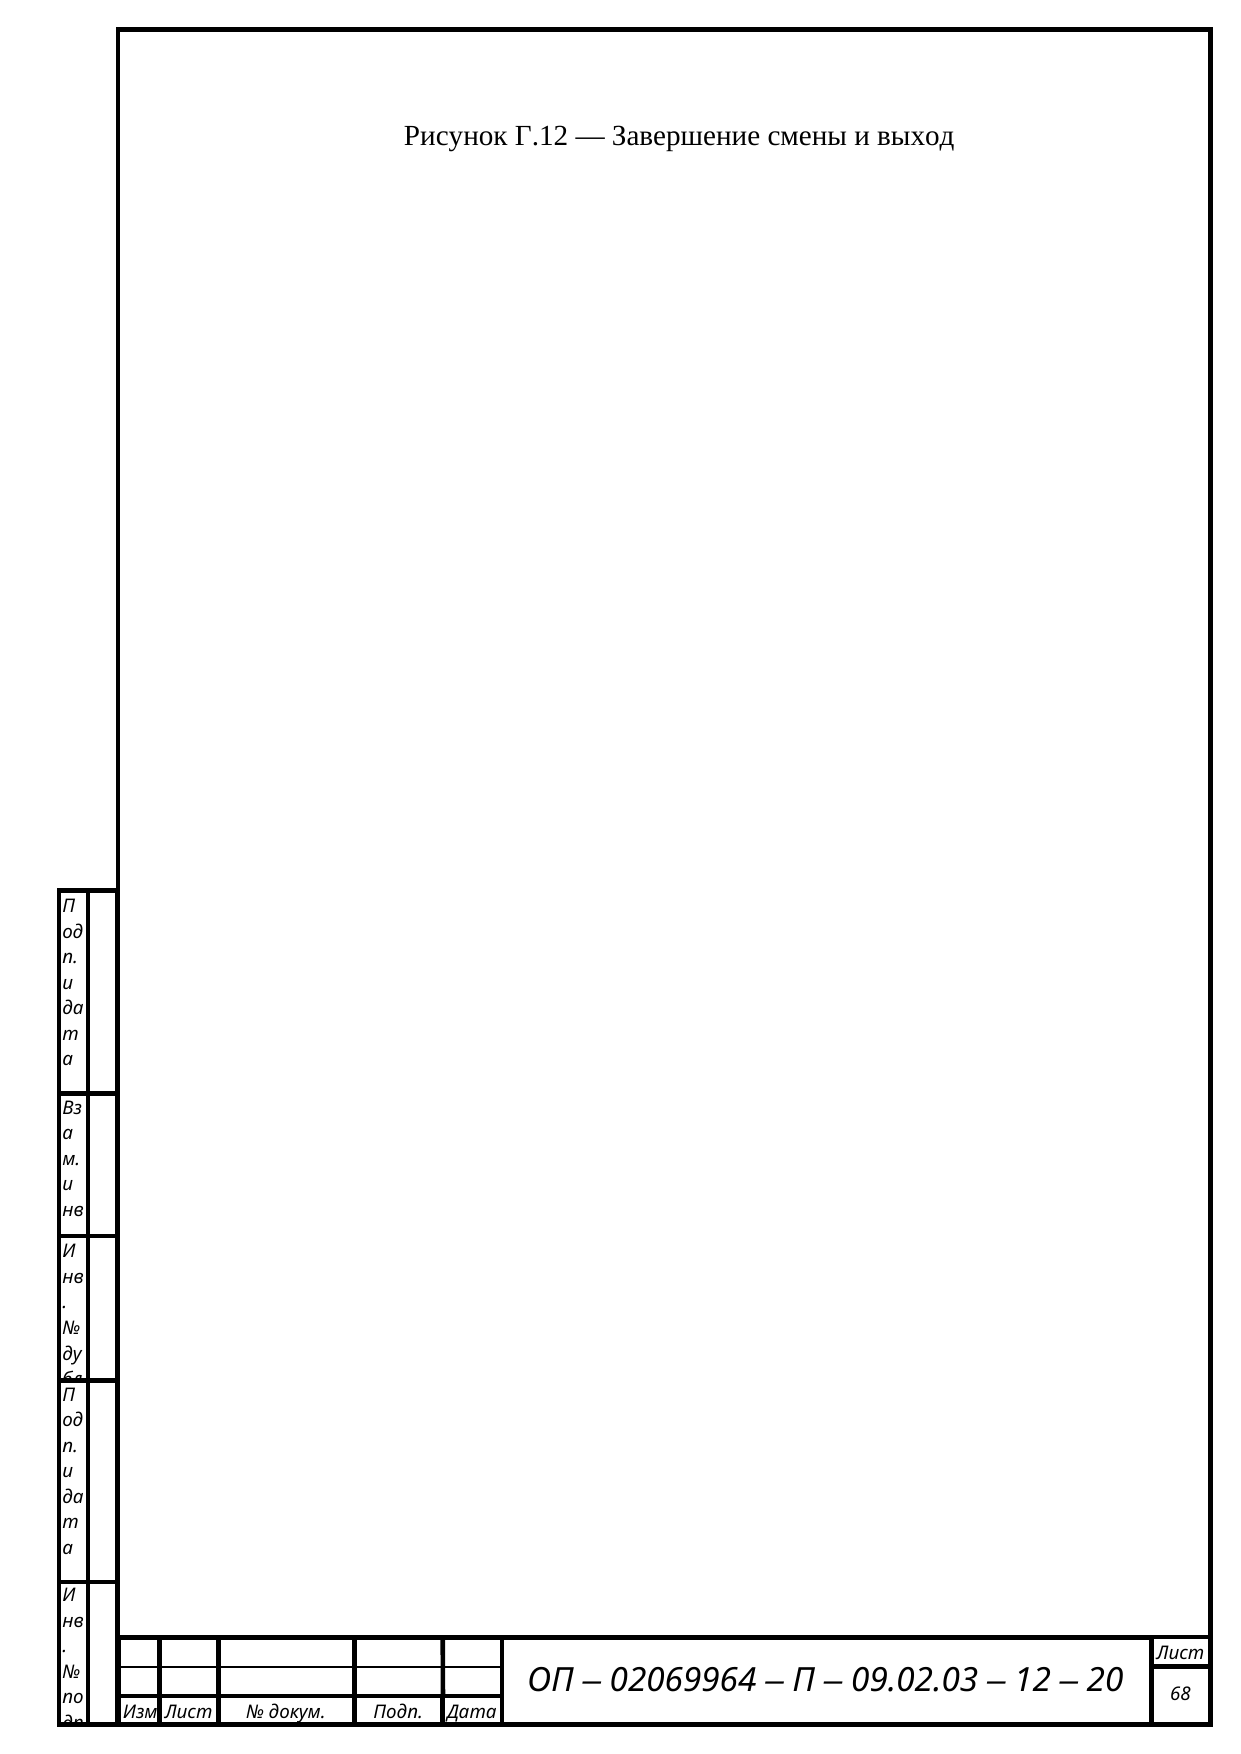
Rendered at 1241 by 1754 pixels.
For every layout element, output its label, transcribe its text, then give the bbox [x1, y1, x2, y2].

text Рисунок Г.12 — Завершение смены и выход [177, 118, 1181, 152]
